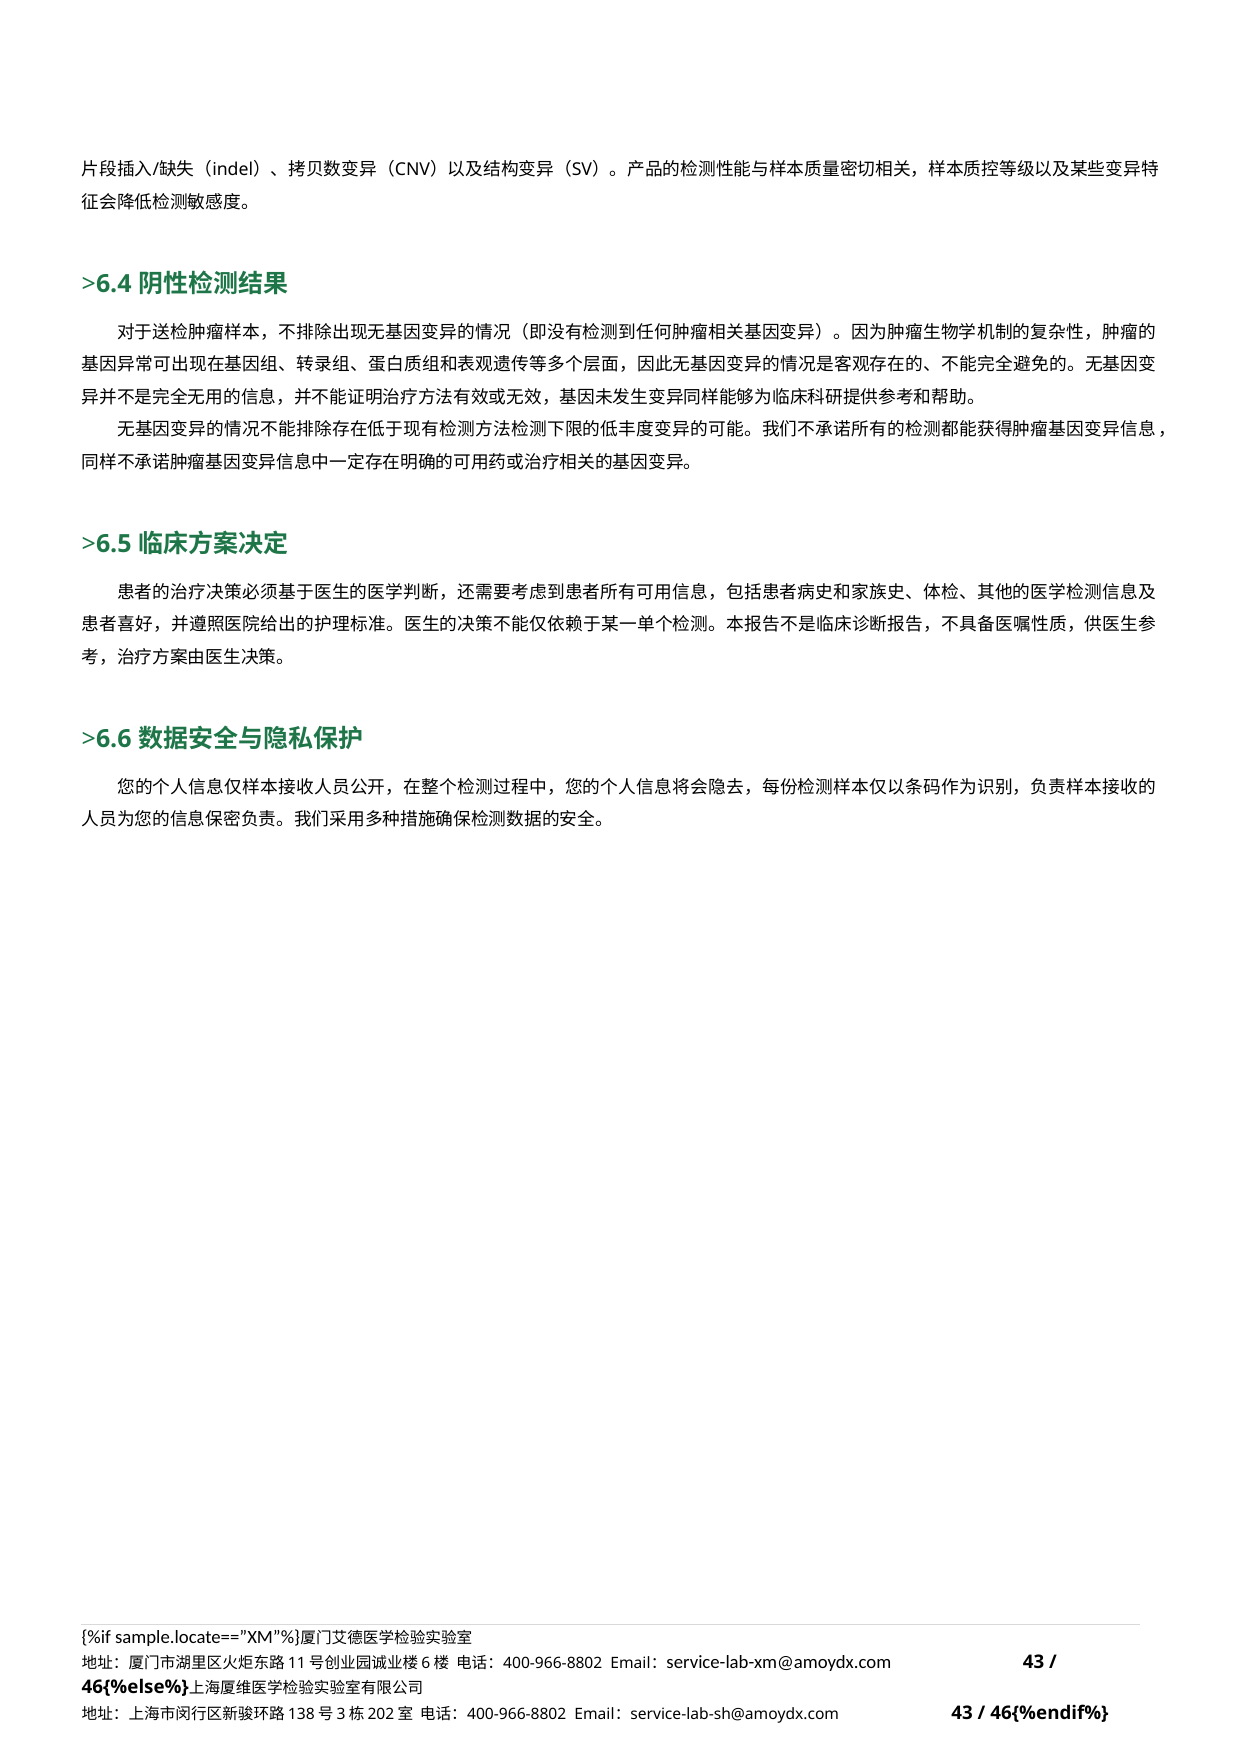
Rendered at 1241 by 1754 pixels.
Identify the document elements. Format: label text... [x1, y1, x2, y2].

text 患者的治疗决策必须基于医生的医学判断，还需要考虑到患者所有可用信息，包括患者病史和家族史、体检、其他的医学检测信息及患者喜好，并遵照医院给出的护理标准。医生的决策不能仅依赖于某一单个检测。本报告不是临床诊断报告，不具备医嘱性质，供医生参考，治疗方案由医生决策。 [81, 574, 1159, 672]
text 对于送检肿瘤样本，不排除出现无基因变异的情况（即没有检测到任何肿瘤相关基因变异）。因为肿瘤生物学机制的复杂性，肿瘤的基因异常可出现在基因组、转录组、蛋白质组和表观遗传等多个层面，因此无基因变异的情况是客观存在的、不能完全避免的。无基因变异并不是完全无用的信息，并不能证明治疗方法有效或无效，基因未发生变异同样能够为临床科研提供参考和帮助。 [81, 314, 1159, 412]
text 无基因变异的情况不能排除存在低于现有检测方法检测下限的低丰度变异的可能。我们不承诺所有的检测都能获得肿瘤基因变异信息，同样不承诺肿瘤基因变异信息中一定存在明确的可用药或治疗相关的基因变异。 [81, 412, 1159, 477]
text 您的个人信息仅样本接收人员公开，在整个检测过程中，您的个人信息将会隐去，每份检测样本仅以条码作为识别，负责样本接收的人员为您的信息保密负责。我们采用多种措施确保检测数据的安全。 [81, 769, 1159, 834]
text >6.4 阴性检测结果 [81, 249, 1159, 314]
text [81, 152, 1159, 217]
text >6.5 临床方案决定 [81, 509, 1159, 574]
text >6.6 数据安全与隐私保护 [81, 704, 1159, 769]
